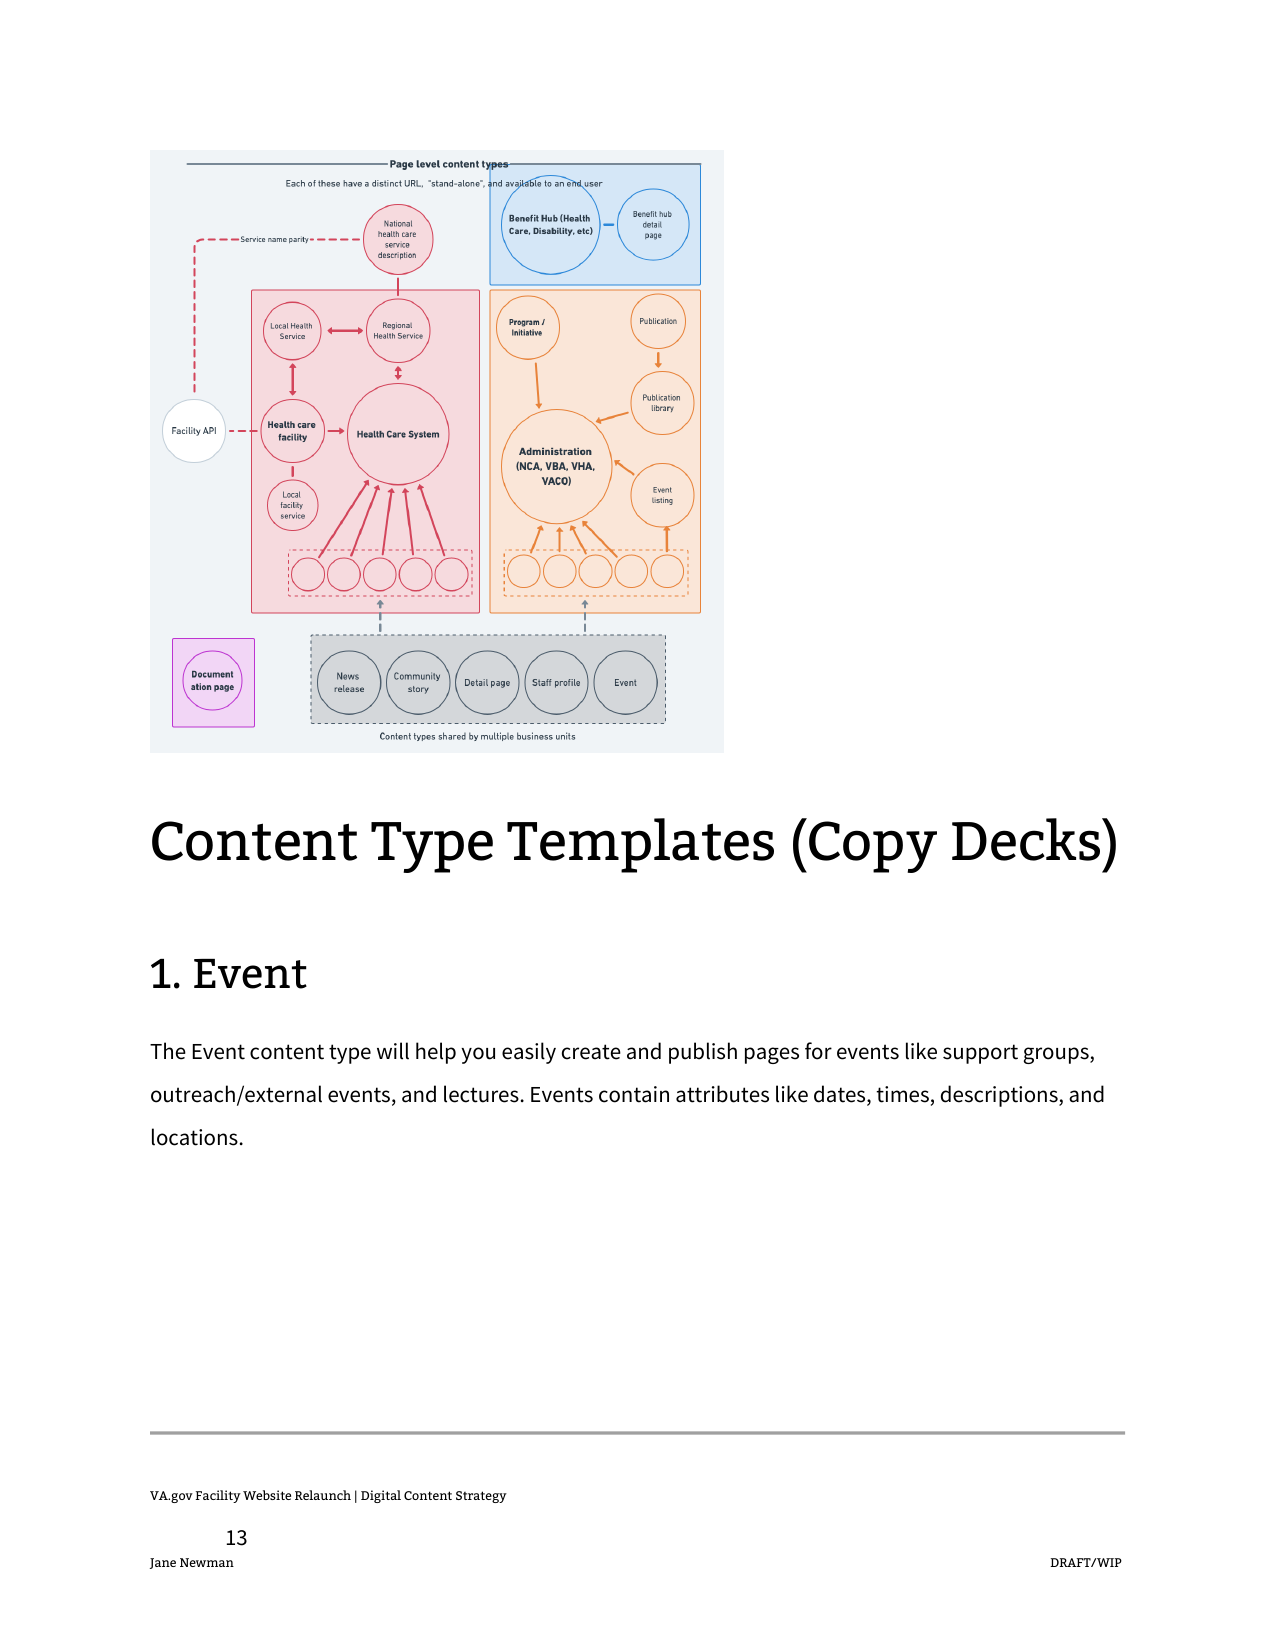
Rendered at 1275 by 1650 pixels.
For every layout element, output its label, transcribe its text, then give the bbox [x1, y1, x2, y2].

picture [150, 150, 724, 753]
subtitle 1. Event [150, 949, 1125, 999]
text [150, 1037, 1125, 1195]
title Content Type Templates (Copy Decks) [150, 810, 1125, 875]
